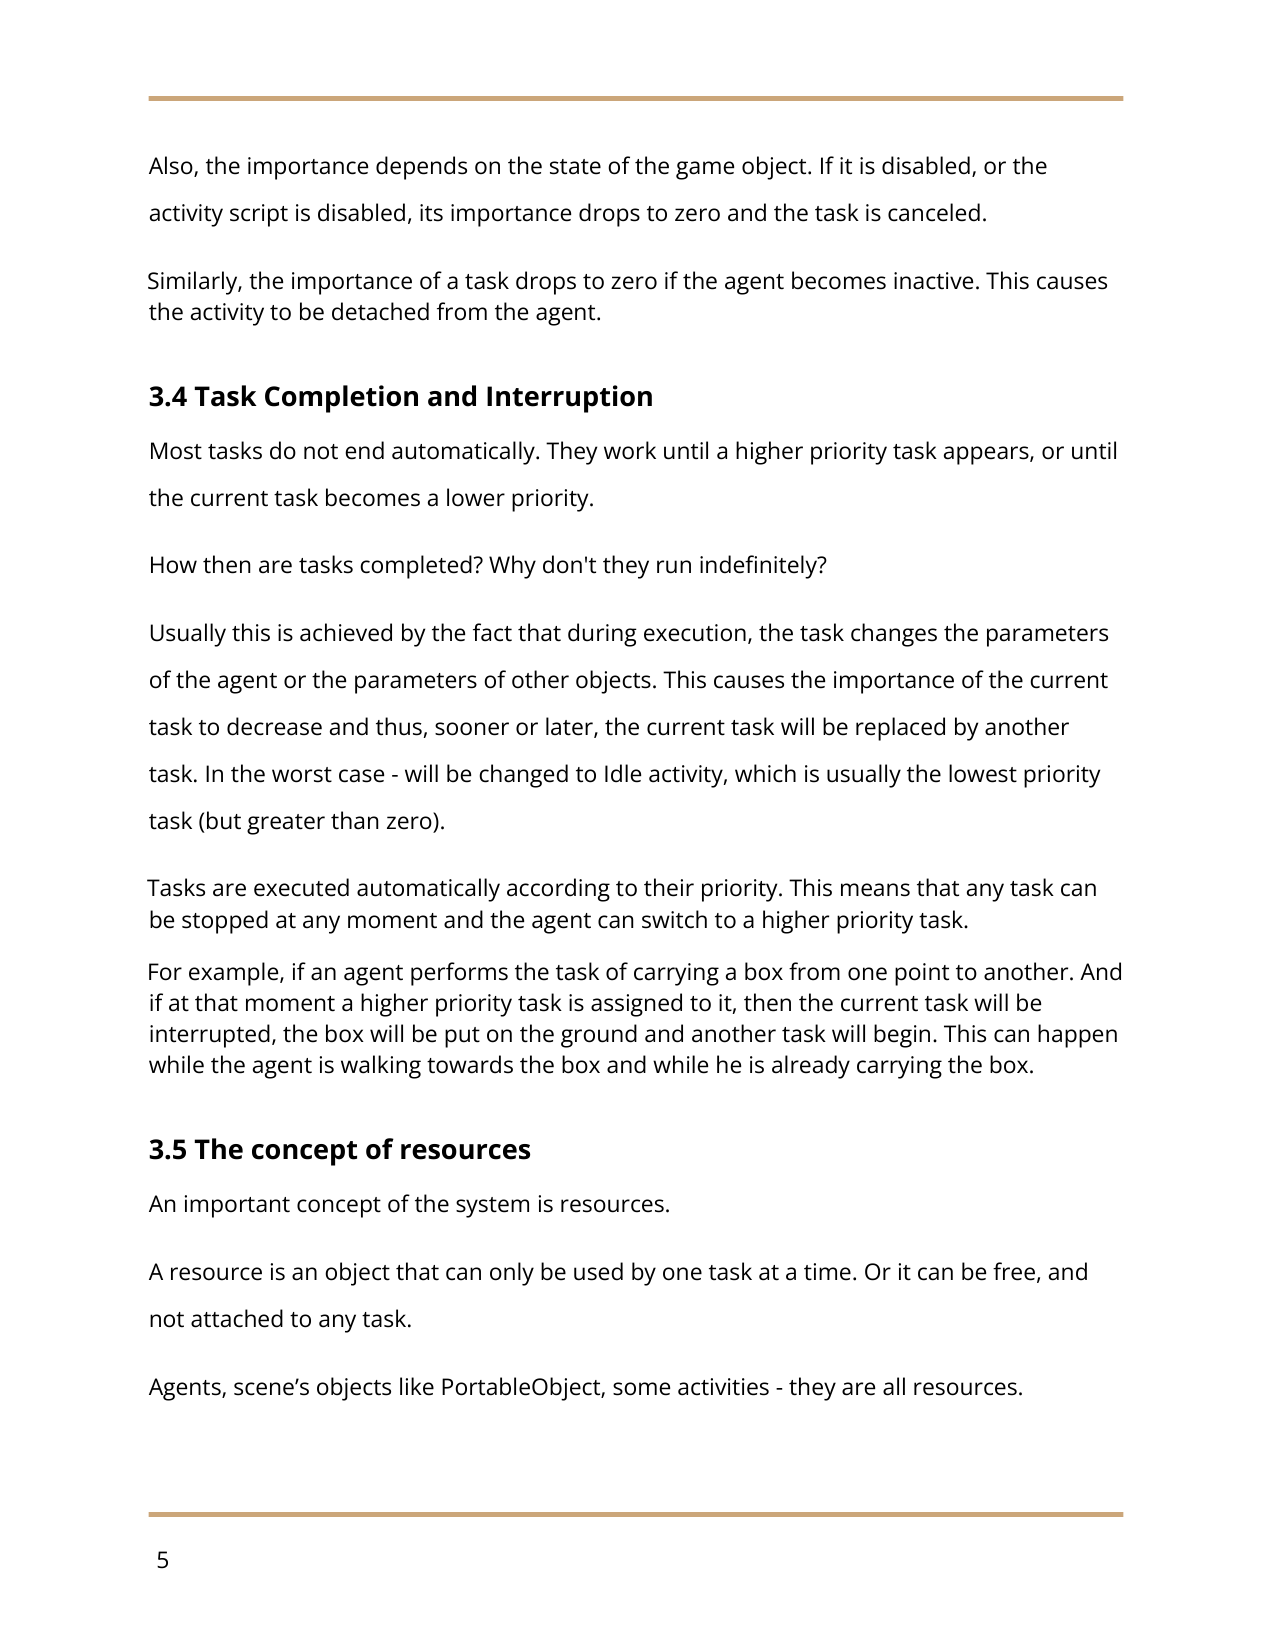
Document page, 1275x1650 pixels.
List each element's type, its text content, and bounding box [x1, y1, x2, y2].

text Also, the importance depends on the state of the game object. If it is disabled, or the activity script is disabled, its importance drops to zero and the task is canceled. [148, 150, 1125, 228]
text Agents, scene’s objects like PortableObject, some activities - they are all resources. [148, 1371, 1125, 1402]
text Tasks are executed automatically according to their priority. This means that any task can be stopped at any moment and the agent can switch to a higher priority task. [147, 872, 1125, 935]
picture [148, 96, 1124, 101]
picture [148, 1512, 1124, 1517]
text Similarly, the importance of a task drops to zero if the agent becomes inactive. This causes the activity to be detached from the agent. [147, 264, 1125, 327]
subtitle 3.5 The concept of resources [148, 1131, 939, 1167]
text For example, if an agent performs the task of carrying a box from one point to another. And if at that moment a higher priority task is assigned to it, then the current task will be interrupted, the box will be put on the ground and another task will begin. This can happen while the agent is walking towards the box and while he is already carrying the box. [147, 956, 1125, 1081]
text A resource is an object that can only be used by one task at a time. Or it can be free, and not attached to any task. [148, 1256, 1125, 1334]
text An important concept of the system is resources. [148, 1188, 1125, 1219]
text Usually this is achieved by the fact that during execution, the task changes the parameters of the agent or the parameters of other objects. This causes the importance of the current task to decrease and thus, sooner or later, the current task will be replaced by another task. In the worst case - will be changed to Idle activity, which is usually the lowest priority task (but greater than zero). [148, 617, 1125, 836]
subtitle 3.4 Task Completion and Interruption [148, 377, 939, 414]
text Most tasks do not end automatically. They work until a higher priority task appears, or until the current task becomes a lower priority. [148, 435, 1125, 513]
text How then are tasks completed? Why don't they run indefinitely? [148, 549, 1125, 581]
